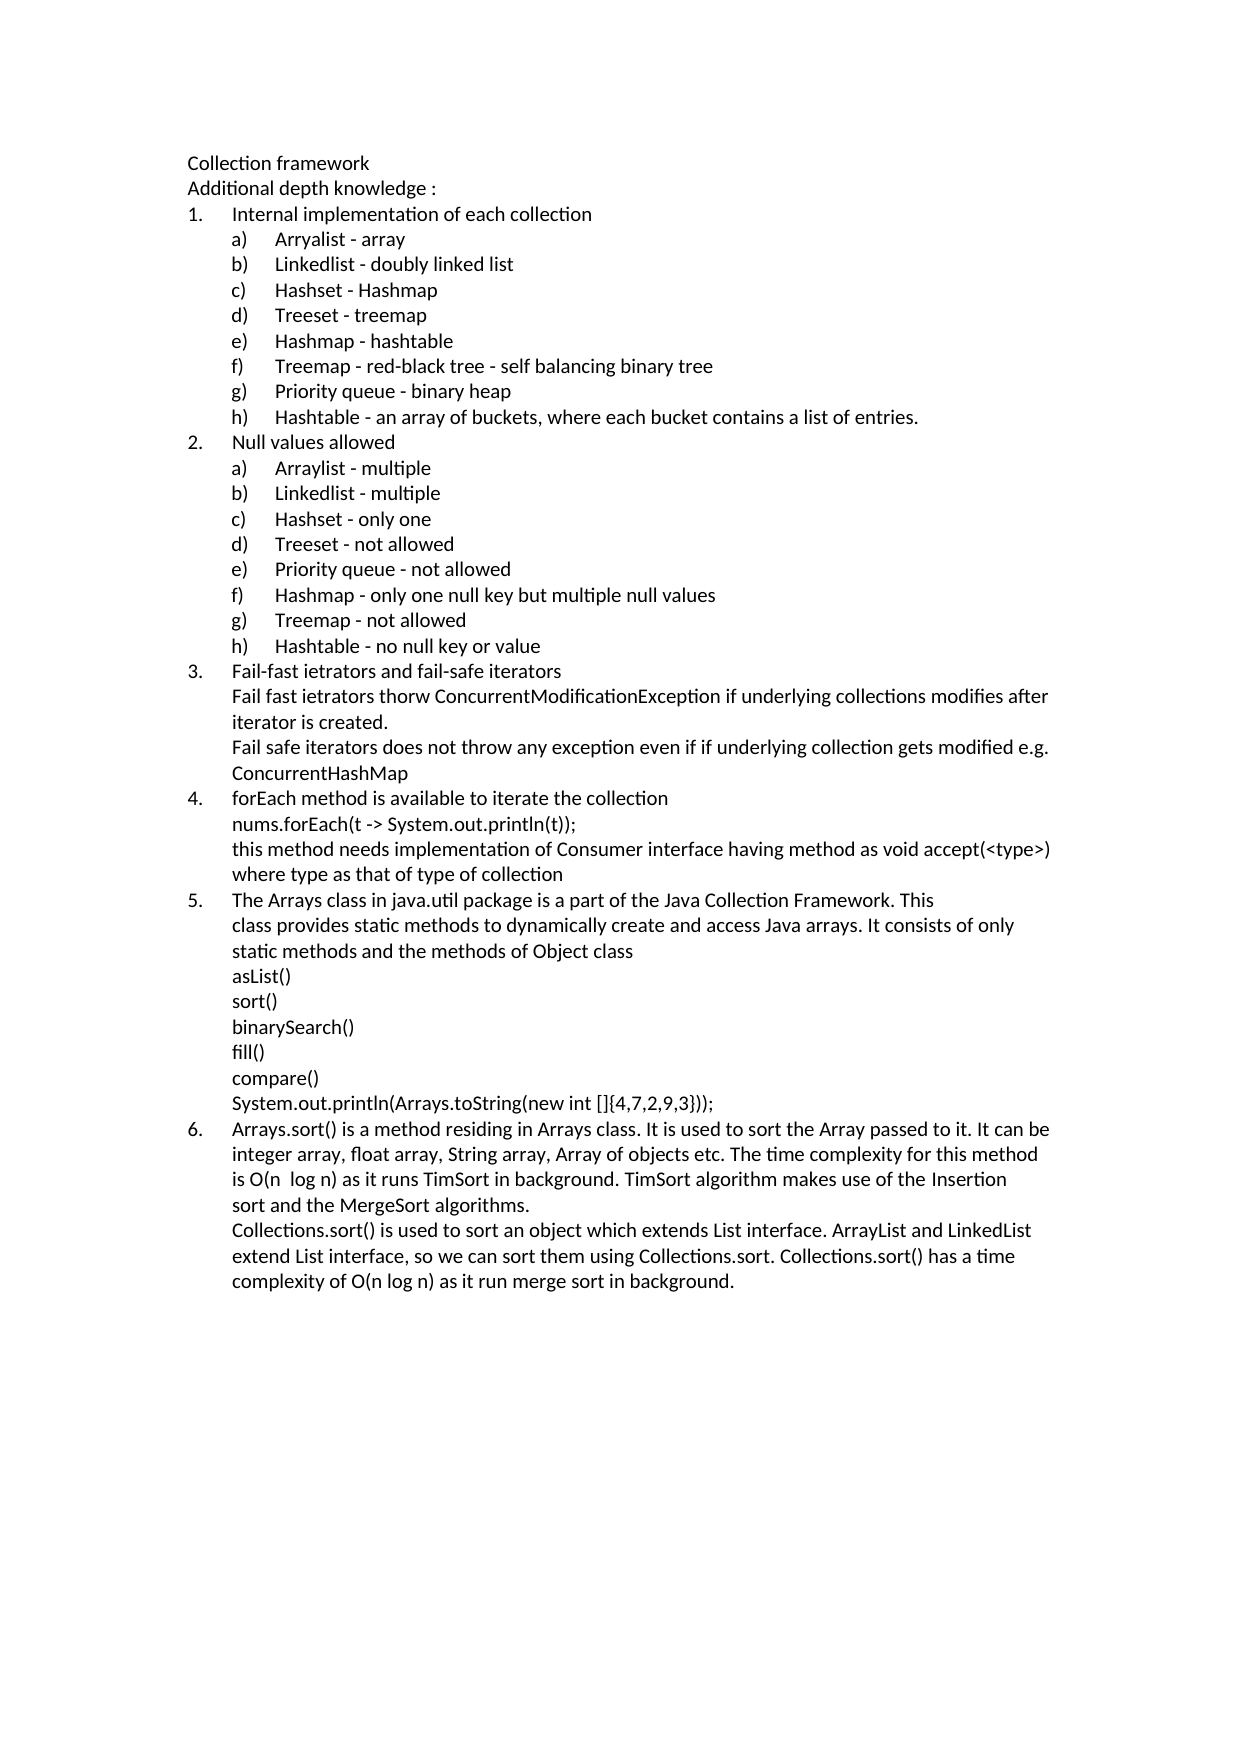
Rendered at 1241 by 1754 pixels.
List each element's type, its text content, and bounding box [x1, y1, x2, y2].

list Treemap - red-black tree - self balancing binary tree [231, 353, 1053, 379]
text Additional depth knowledge : [187, 175, 1053, 201]
list The Arrays class in java.util package is a part of the Java Collection Framework. This class provides static methods to dynamically create and access Java arrays. It consists of only static methods and the methods of Object class asList() sort() binarySearch() fill() compare() System.out.println(Arrays.toString(new int []{4,7,2,9,3})); [187, 887, 1053, 1116]
list Hashtable - no null key or value [231, 633, 1053, 658]
list Hashset - only one [231, 506, 1053, 531]
list Hashset - Hashmap [231, 277, 1053, 302]
list Arryalist - array [231, 226, 1053, 252]
list Hashmap - hashtable [231, 328, 1053, 353]
list Linkedlist - multiple [231, 480, 1053, 506]
list Hashmap - only one null key but multiple null values [231, 582, 1053, 607]
list Fail-fast ietrators and fail-safe iterators Fail fast ietrators thorw ConcurrentModificationException if underlying collections modifies after iterator is created. Fail safe iterators does not throw any exception even if if underlying collection gets modified e.g. ConcurrentHashMap [187, 658, 1053, 785]
list Linkedlist - doubly linked list [231, 252, 1053, 277]
list Arraylist - multiple [231, 455, 1053, 480]
list Null values allowed [187, 429, 1053, 455]
list Arrays.sort() is a method residing in Arrays class. It is used to sort the Array passed to it. It can be integer array, float array, String array, Array of objects etc. The time complexity for this method is O(n log n) as it runs TimSort in background. TimSort algorithm makes use of the Insertion sort and the MergeSort algorithms. Collections.sort() is used to sort an object which extends List interface. ArrayList and LinkedList extend List interface, so we can sort them using Collections.sort. Collections.sort() has a time complexity of O(n log n) as it run merge sort in background. [187, 1116, 1053, 1294]
list Internal implementation of each collection [187, 201, 1053, 226]
list Hashtable - an array of buckets, where each bucket contains a list of entries. [231, 404, 1053, 429]
list Treeset - treemap [231, 302, 1053, 328]
list Priority queue - not allowed [231, 557, 1053, 582]
list Treeset - not allowed [231, 531, 1053, 557]
list Treemap - not allowed [231, 607, 1053, 633]
list Priority queue - binary heap [231, 379, 1053, 404]
list forEach method is available to iterate the collection nums.forEach(t -> System.out.println(t)); this method needs implementation of Consumer interface having method as void accept(<type>) where type as that of type of collection [187, 785, 1053, 887]
text Collection framework [187, 150, 1053, 175]
